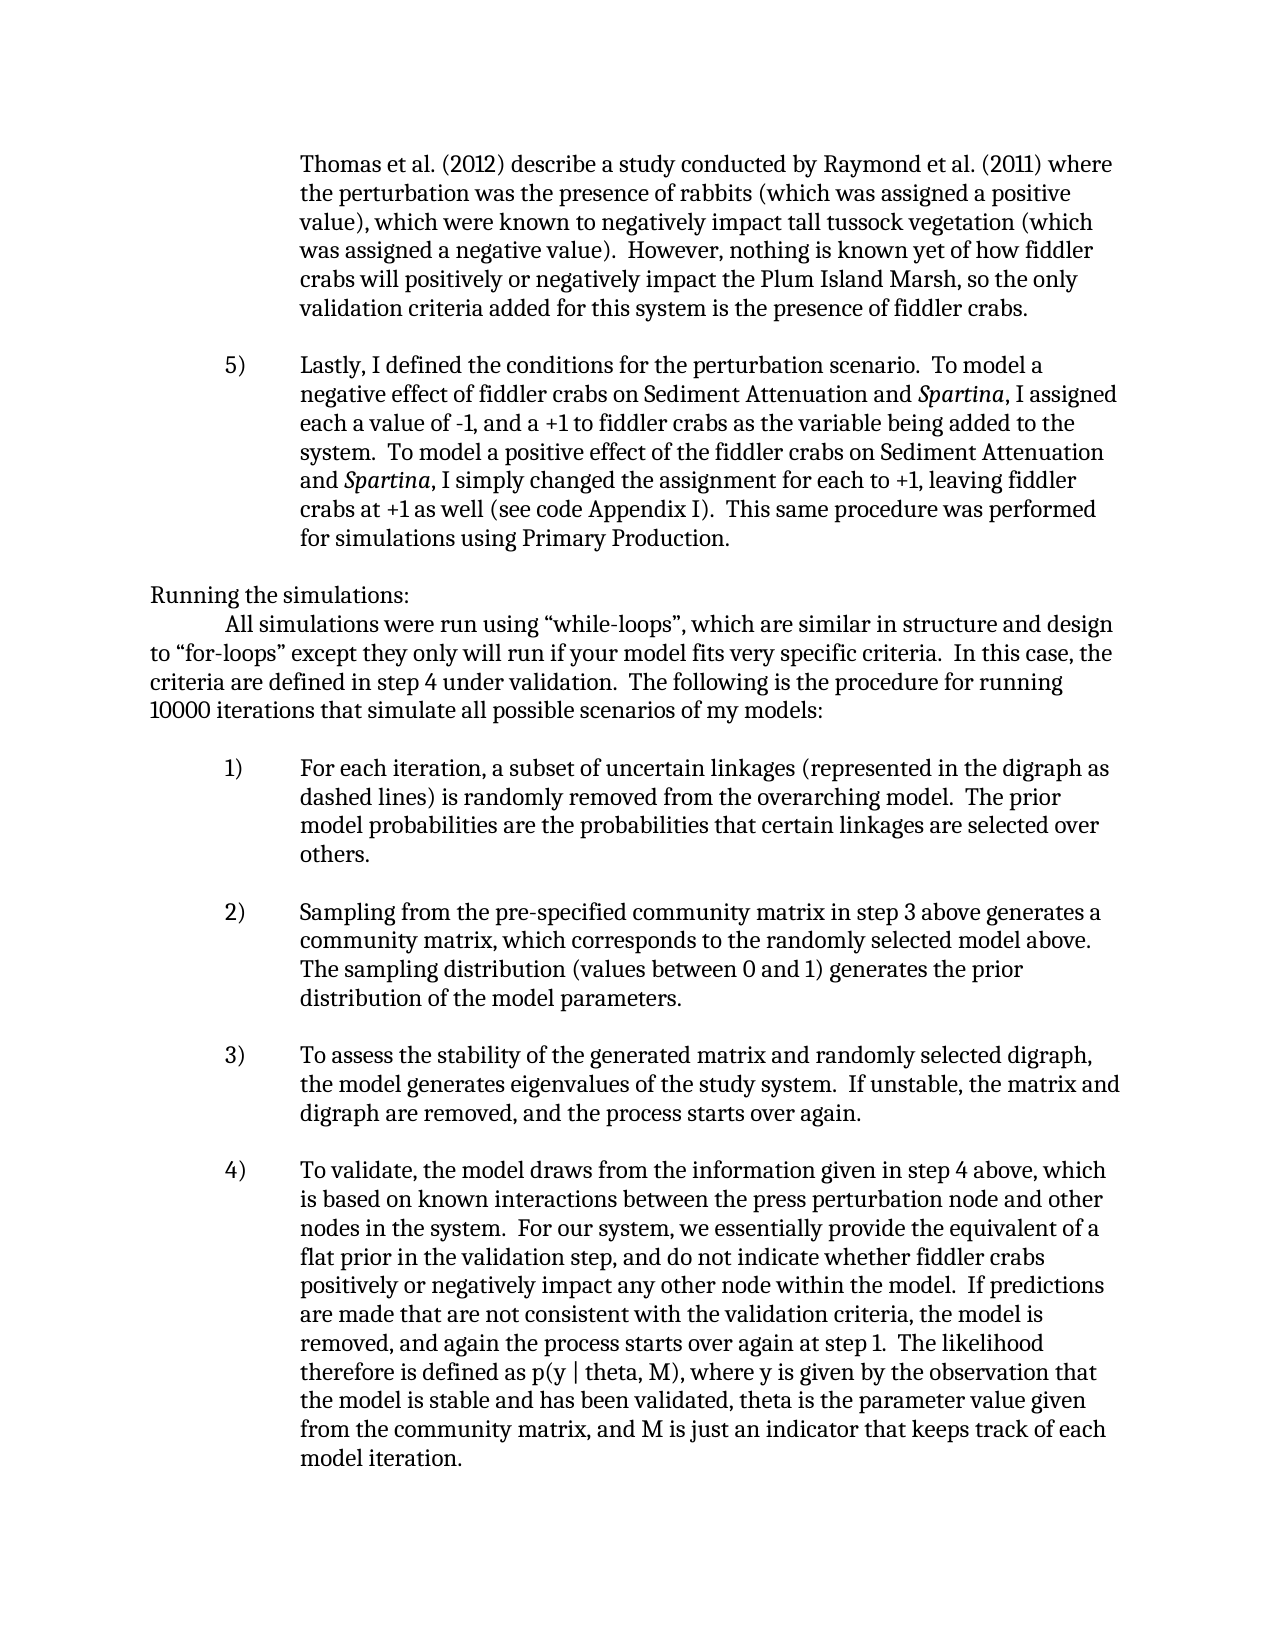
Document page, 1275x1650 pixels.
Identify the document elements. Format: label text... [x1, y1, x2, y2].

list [225, 150, 1125, 322]
list Sampling from the pre-specified community matrix in step 3 above generates a community matrix, which corresponds to the randomly selected model above. The sampling distribution (values between 0 and 1) generates the prior distribution of the model parameters. [225, 897, 1125, 1012]
list For each iteration, a subset of uncertain linkages (represented in the digraph as dashed lines) is randomly removed from the overarching model. The prior model probabilities are the probabilities that certain linkages are selected over others. [225, 754, 1125, 869]
text All simulations were run using “while-loops”, which are similar in structure and design to “for-loops” except they only will run if your model fits very specific criteria. In this case, the criteria are defined in step 4 under validation. The following is the procedure for running 10000 iterations that simulate all possible scenarios of my models: [150, 610, 1125, 725]
list To assess the stability of the generated matrix and randomly selected digraph, the model generates eigenvalues of the study system. If unstable, the matrix and digraph are removed, and the process starts over again. [225, 1041, 1125, 1127]
list To validate, the model draws from the information given in step 4 above, which is based on known interactions between the press perturbation node and other nodes in the system. For our system, we essentially provide the equivalent of a flat prior in the validation step, and do not indicate whether fiddler crabs positively or negatively impact any other node within the model. If predictions are made that are not consistent with the validation criteria, the model is removed, and again the process starts over again at step 1. The likelihood therefore is defined as p(y | theta, M), where y is given by the observation that the model is stable and has been validated, theta is the parameter value given from the community matrix, and M is just an indicator that keeps track of each model iteration. [225, 1156, 1125, 1472]
list Lastly, I defined the conditions for the perturbation scenario. To model a negative effect of fiddler crabs on Sediment Attenuation and Spartina, I assigned each a value of -1, and a +1 to fiddler crabs as the variable being added to the system. To model a positive effect of the fiddler crabs on Sediment Attenuation and Spartina, I simply changed the assignment for each to +1, leaving fiddler crabs at +1 as well (see code Appendix I). This same procedure was performed for simulations using Primary Production. [225, 351, 1125, 552]
text Running the simulations: [150, 581, 1125, 610]
